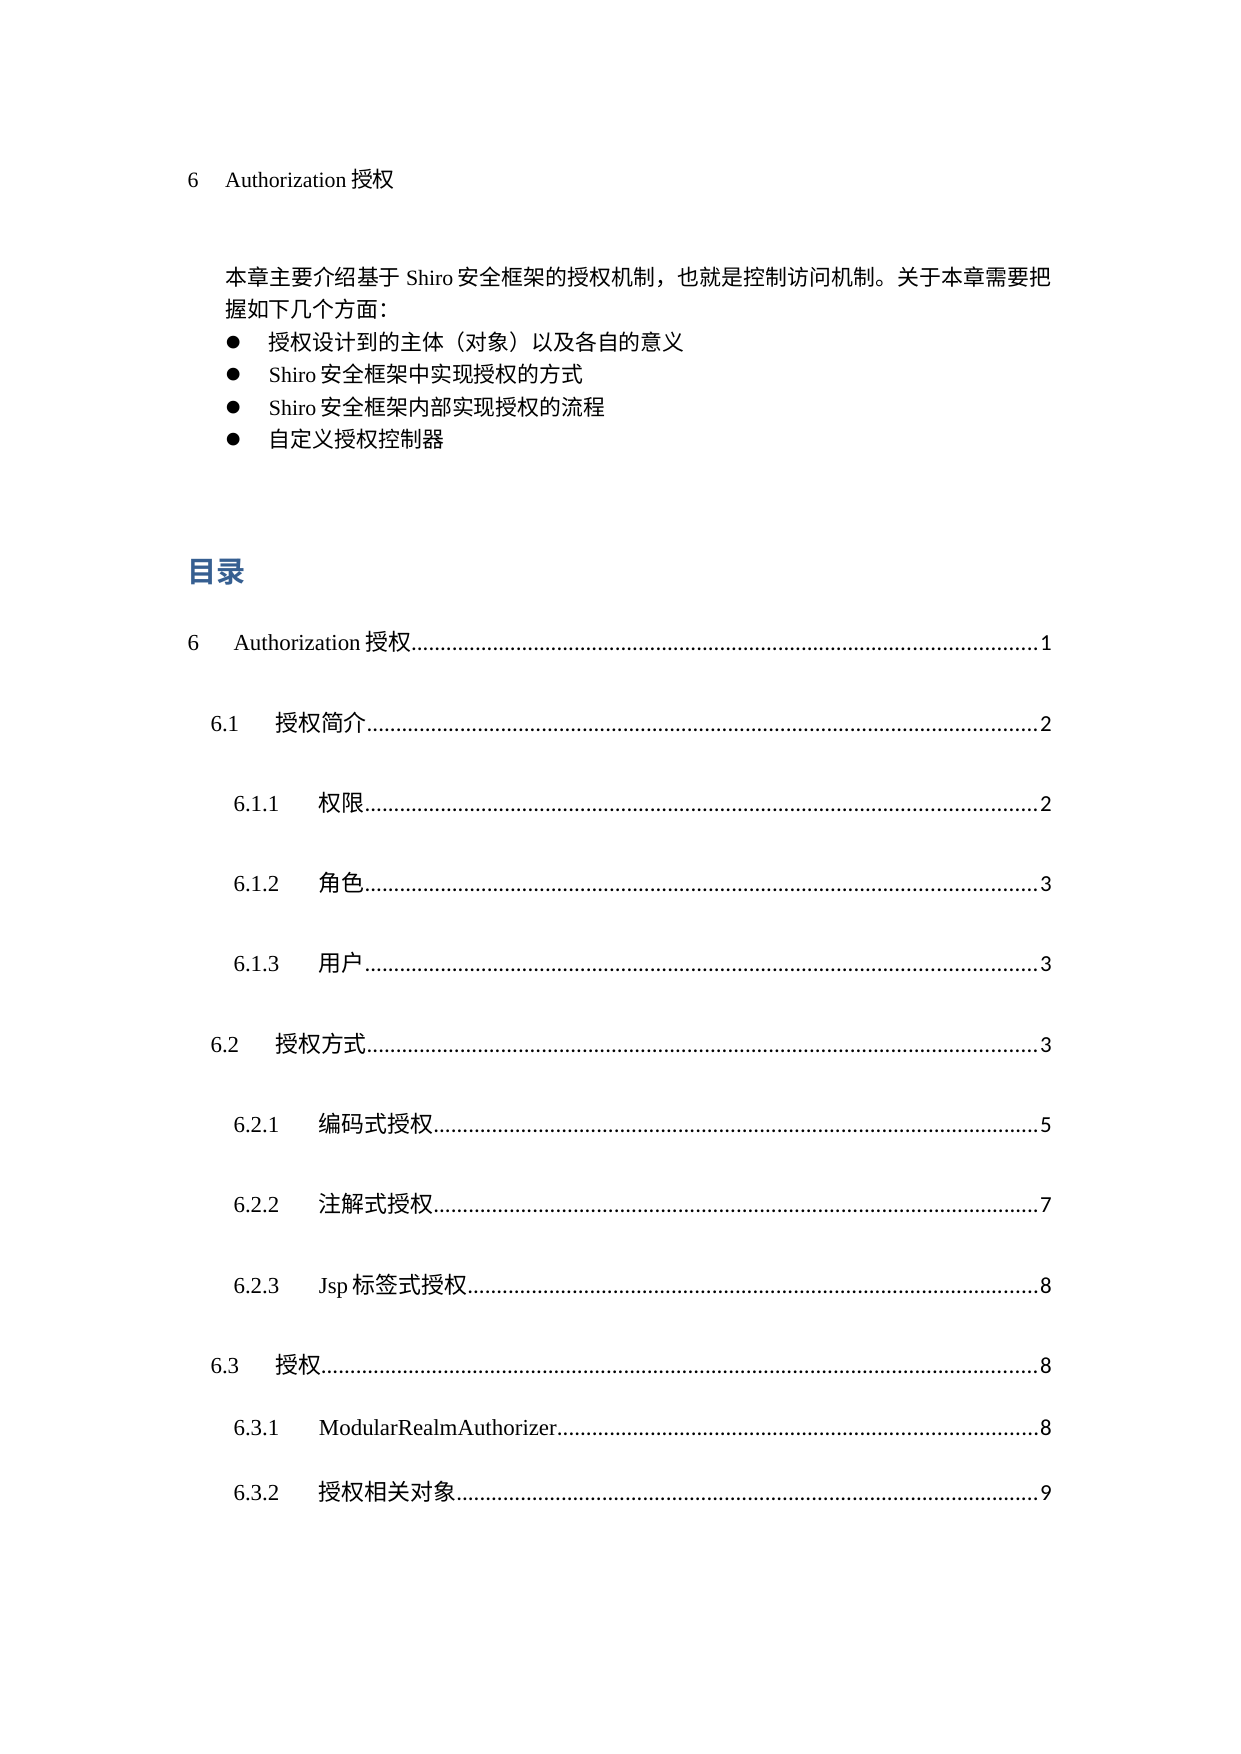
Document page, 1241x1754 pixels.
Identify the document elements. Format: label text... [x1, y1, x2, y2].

list 授权设计到的主体（对象）以及各自的意义 [225, 324, 1053, 357]
list 本章主要介绍基于Shiro安全框架的授权机制，也就是控制访问机制。关于本章需要把握如下几个方面： [225, 259, 1053, 324]
list Shiro安全框架内部实现授权的流程 [225, 389, 1053, 422]
list 自定义授权控制器 [225, 422, 1053, 454]
list Authorization授权 [187, 162, 1053, 194]
list Shiro安全框架中实现授权的方式 [225, 357, 1053, 389]
